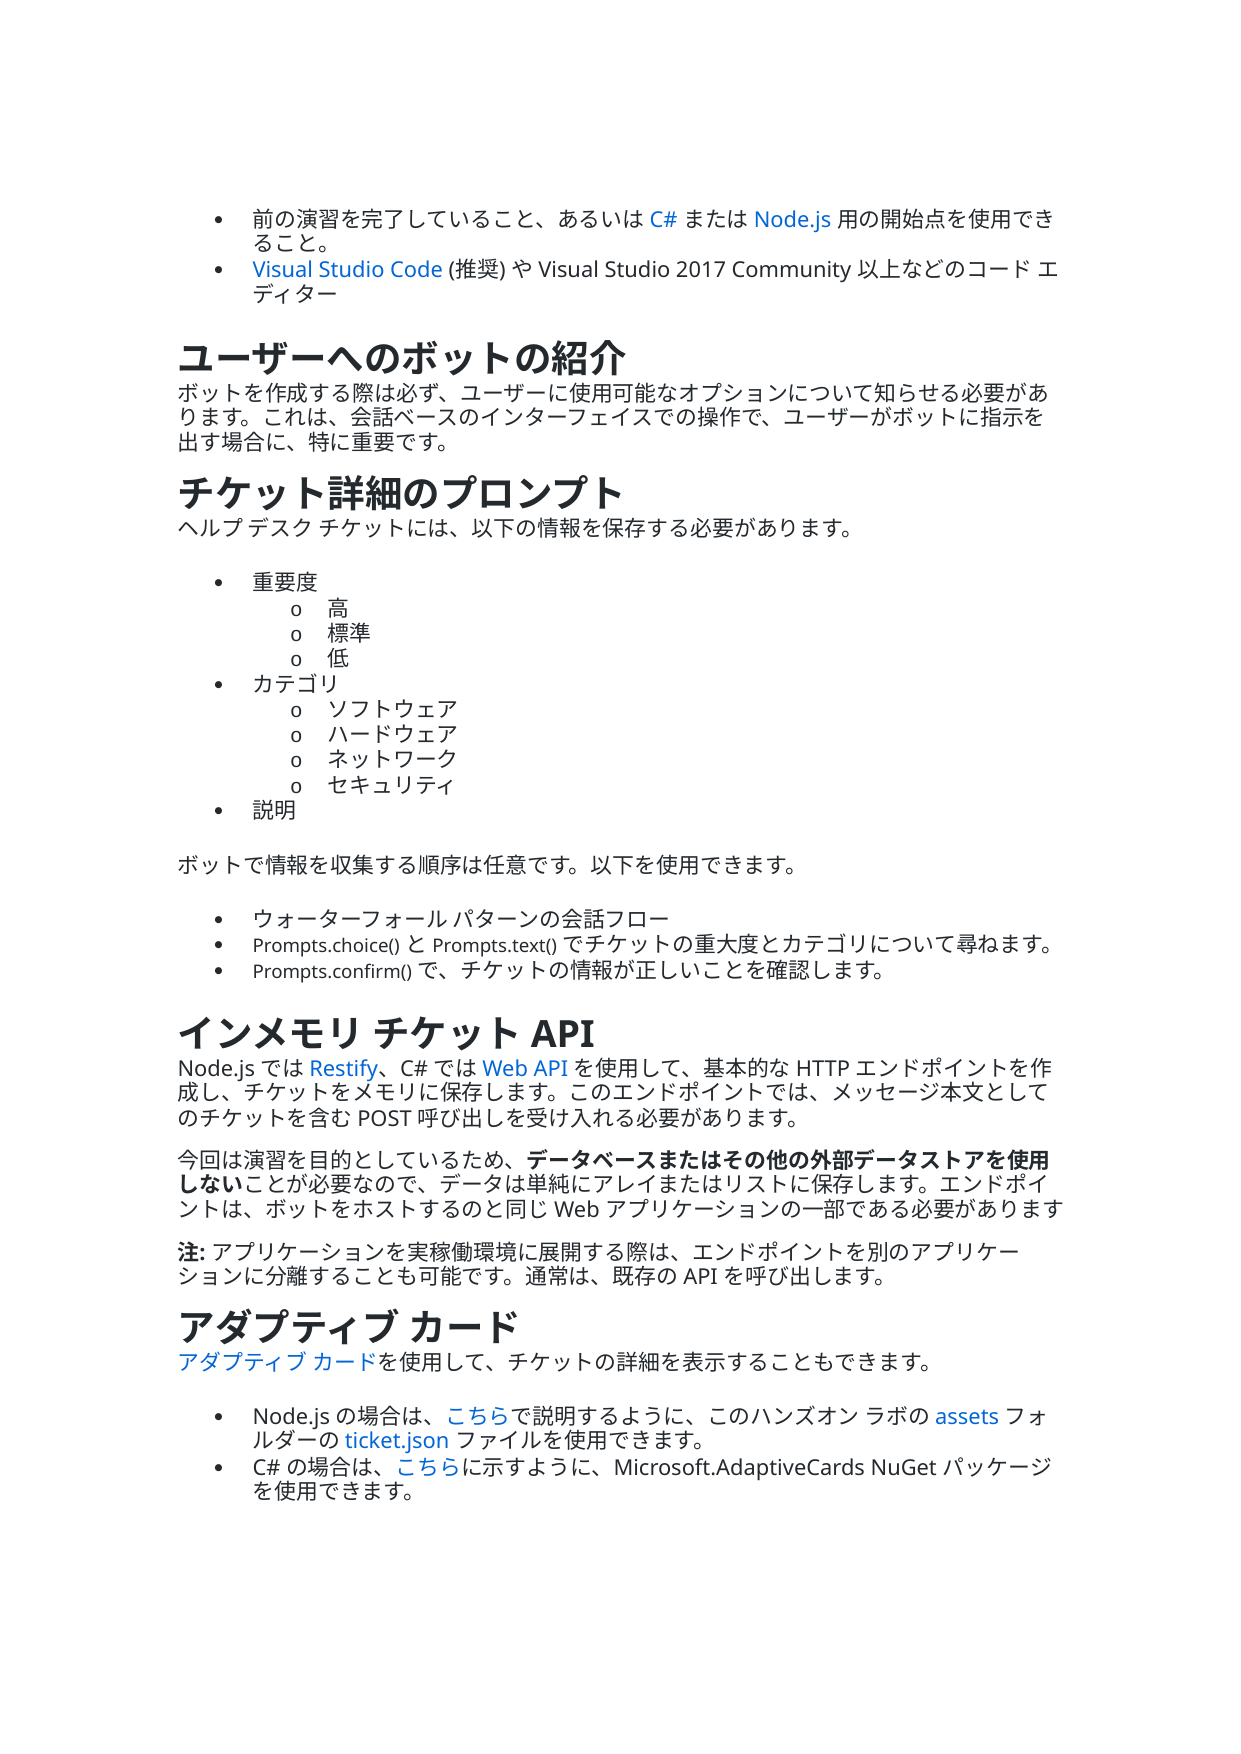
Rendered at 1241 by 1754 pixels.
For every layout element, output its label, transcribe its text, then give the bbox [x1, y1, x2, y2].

list カテゴリ [215, 672, 1063, 697]
list ハードウェア [290, 722, 1063, 748]
text ボットを作成する際は必ず、ユーザーに使用可能なオプションについて知らせる必要があります。これは、会話ベースのインターフェイスでの操作で、ユーザーがボットに指示を出す場合に、特に重要です。 [177, 381, 1063, 457]
text ユーザーへのボットの紹介 [177, 338, 1063, 381]
list 重要度 [215, 571, 1063, 596]
list 低 [290, 646, 1063, 672]
list 高 [290, 596, 1063, 621]
list 標準 [290, 621, 1063, 646]
list C# の場合は、こちらに示すように、Microsoft.AdaptiveCards NuGet パッケージを使用できます。 [215, 1455, 1063, 1506]
list 説明 [215, 798, 1063, 824]
text チケット詳細のプロンプト [177, 473, 1063, 516]
text アダプティブ カード [177, 1306, 1063, 1350]
list Visual Studio Code (推奨) や Visual Studio 2017 Community 以上などのコード エディター [215, 258, 1063, 308]
list セキュリティ [290, 773, 1063, 798]
text 今回は演習を目的としているため、データベースまたはその他の外部データストアを使用しないことが必要なので、データは単純にアレイまたはリストに保存します。エンドポイントは、ボットをホストするのと同じ Web アプリケーションの一部である必要があります。 [177, 1148, 1063, 1224]
list Prompts.confirm() で、チケットの情報が正しいことを確認します。 [215, 958, 1063, 983]
list ソフトウェア [290, 697, 1063, 722]
text アダプティブ カードを使用して、チケットの詳細を表示することもできます。 [177, 1350, 1063, 1375]
list ネットワーク [290, 748, 1063, 773]
text 注: アプリケーションを実稼働環境に展開する際は、エンドポイントを別のアプリケーションに分離することも可能です。通常は、既存の API を呼び出します。 [177, 1240, 1063, 1291]
text Node.js では Restify、C# では Web API を使用して、基本的な HTTP エンドポイントを作成し、チケットをメモリに保存します。このエンドポイントでは、メッセージ本文としてのチケットを含む POST 呼び出しを受け入れる必要があります。 [177, 1056, 1063, 1132]
text ヘルプ デスク チケットには、以下の情報を保存する必要があります。 [177, 516, 1063, 541]
text インメモリ チケット API [177, 1012, 1063, 1056]
list Prompts.choice() と Prompts.text() でチケットの重大度とカテゴリについて尋ねます。 [215, 933, 1063, 958]
text ボットで情報を収集する順序は任意です。以下を使用できます。 [177, 853, 1063, 878]
list Node.js の場合は、こちらで説明するように、このハンズオン ラボの assets フォルダーの ticket.json ファイルを使用できます。 [215, 1404, 1063, 1455]
list ウォーターフォール パターンの会話フロー [215, 907, 1063, 933]
list 前の演習を完了していること、あるいは C# または Node.js 用の開始点を使用できること。 [215, 207, 1063, 258]
